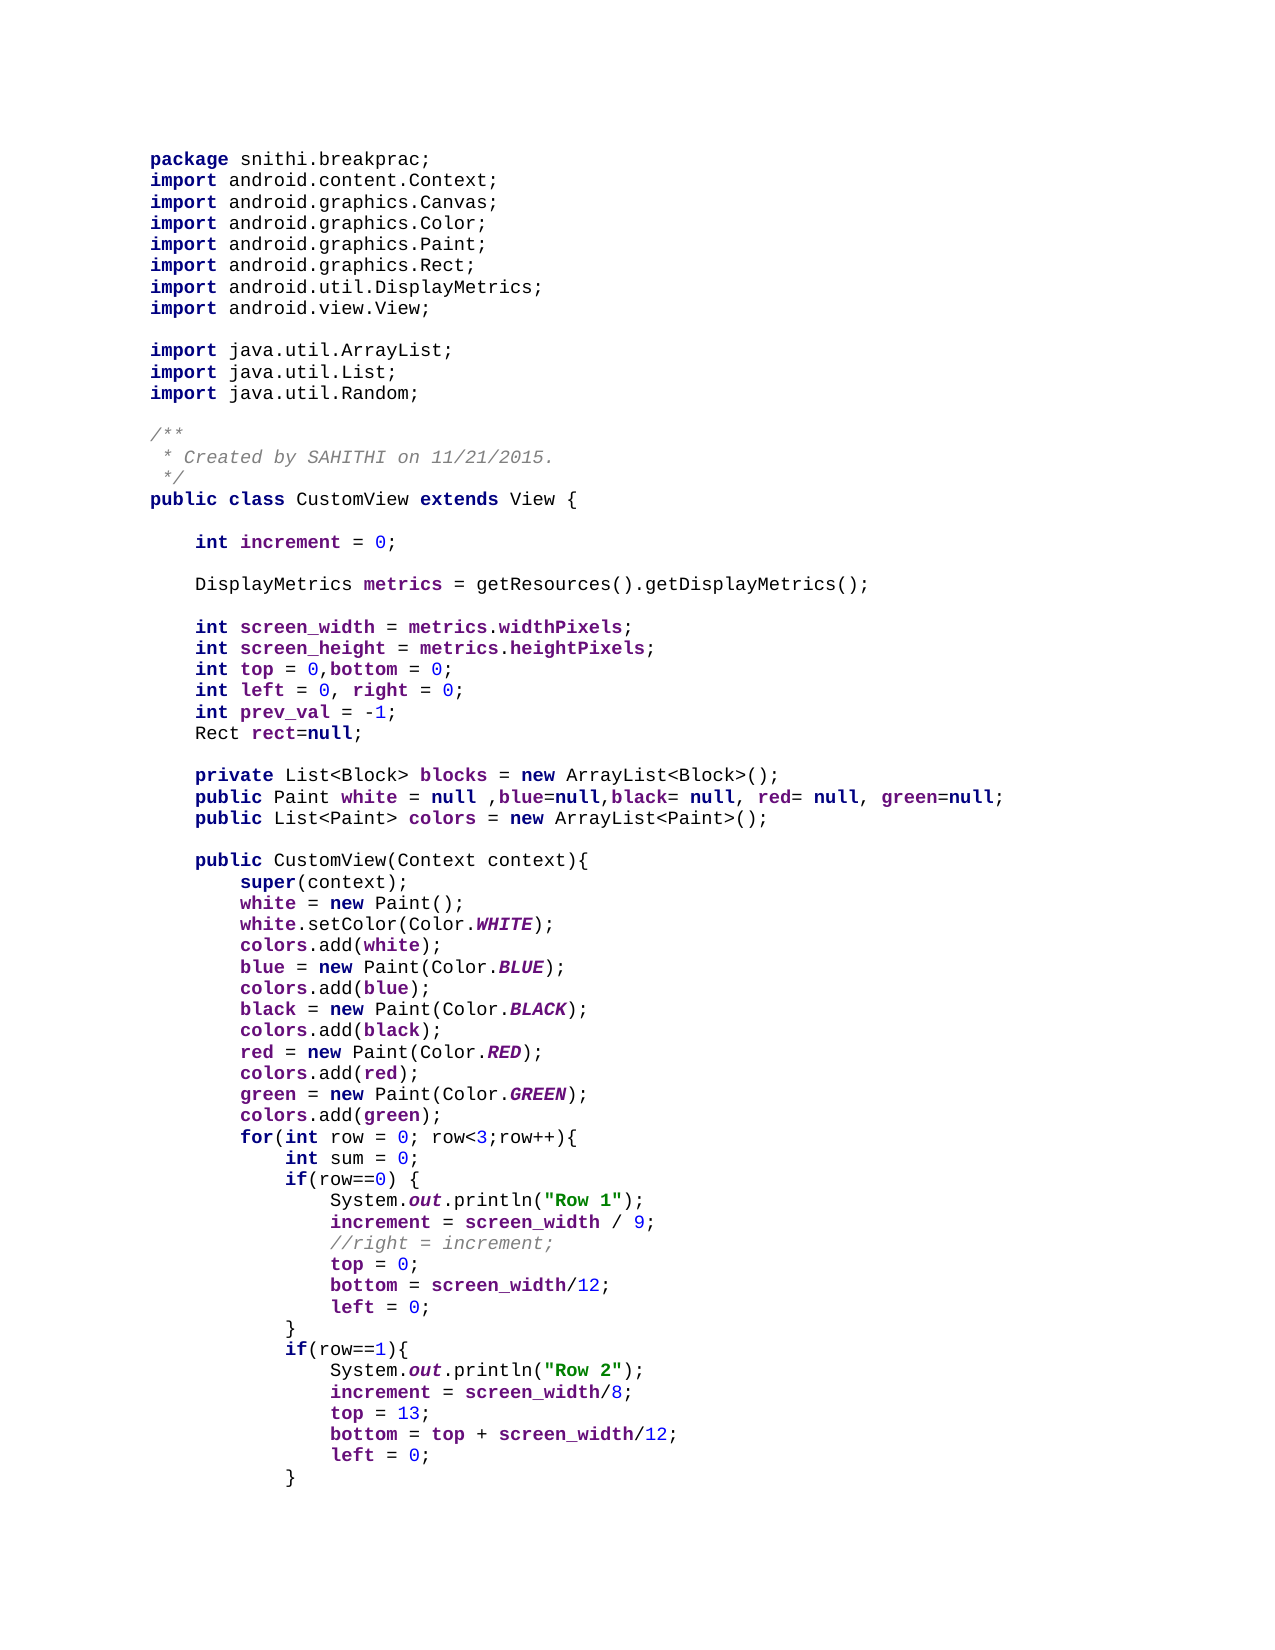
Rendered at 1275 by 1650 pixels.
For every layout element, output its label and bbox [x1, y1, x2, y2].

text [150, 150, 1125, 1489]
